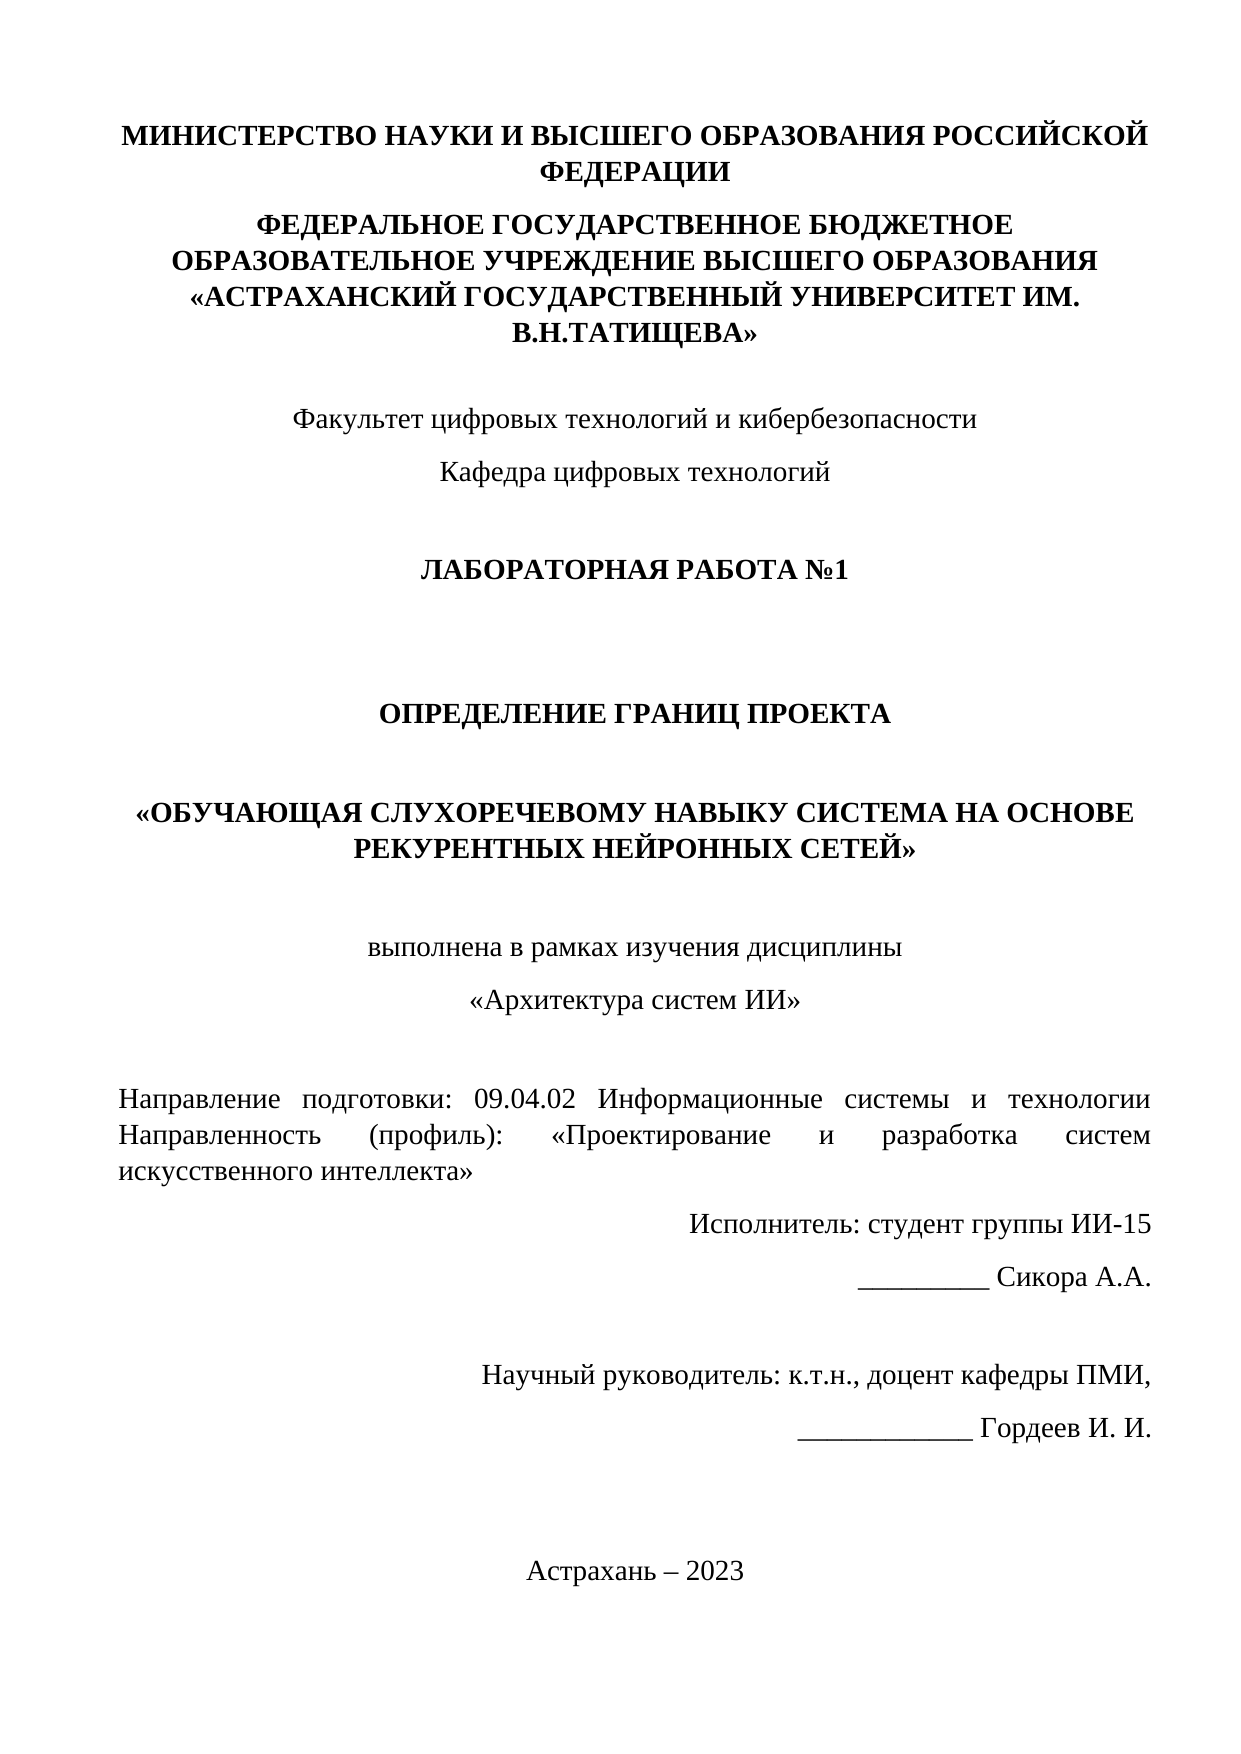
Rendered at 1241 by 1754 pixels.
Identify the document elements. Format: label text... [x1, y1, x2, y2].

text МИНИСТЕРСТВО НАУКИ И ВЫСШЕГО ОБРАЗОВАНИЯ РОССИЙСКОЙ ФЕДЕРАЦИИ [118, 118, 1152, 188]
text Кафедра цифровых технологий [118, 454, 1152, 488]
text «ОБУЧАЮЩАЯ СЛУХОРЕЧЕВОМУ НАВЫКУ СИСТЕМА НА ОСНОВЕ РЕКУРЕНТНЫХ НЕЙРОННЫХ СЕТЕЙ» [118, 795, 1152, 864]
text выполнена в рамках изучения дисциплины [118, 929, 1152, 963]
text Исполнитель: студент группы ИИ-15 [118, 1206, 1152, 1240]
text Астрахань – 2023 [118, 1553, 1152, 1586]
text _________ Сикора А.А. [118, 1259, 1152, 1292]
text Научный руководитель: к.т.н., доцент кафедры ПМИ, [118, 1357, 1152, 1390]
text «Архитектура систем ИИ» [118, 982, 1152, 1016]
text ЛАБОРАТОРНАЯ РАБОТА №1 [118, 552, 1152, 586]
text ФЕДЕРАЛЬНОЕ ГОСУДАРСТВЕННОЕ БЮДЖЕТНОЕ ОБРАЗОВАТЕЛЬНОЕ УЧРЕЖДЕНИЕ ВЫСШЕГО ОБРАЗОВАНИЯ «АСТРАХАНСКИЙ ГОСУДАРСТВЕННЫЙ УНИВЕРСИТЕТ ИМ. В.Н.ТАТИЩЕВА» [118, 207, 1152, 349]
text Направление подготовки: 09.04.02 Информационные системы и технологии Направленность (профиль): «Проектирование и разработка систем искусственного интеллекта» [118, 1081, 1152, 1187]
text Факультет цифровых технологий и кибербезопасности [118, 402, 1152, 435]
text ____________ Гордеев И. И. [118, 1410, 1152, 1443]
text ОПРЕДЕЛЕНИЕ ГРАНИЦ ПРОЕКТА [118, 696, 1152, 730]
